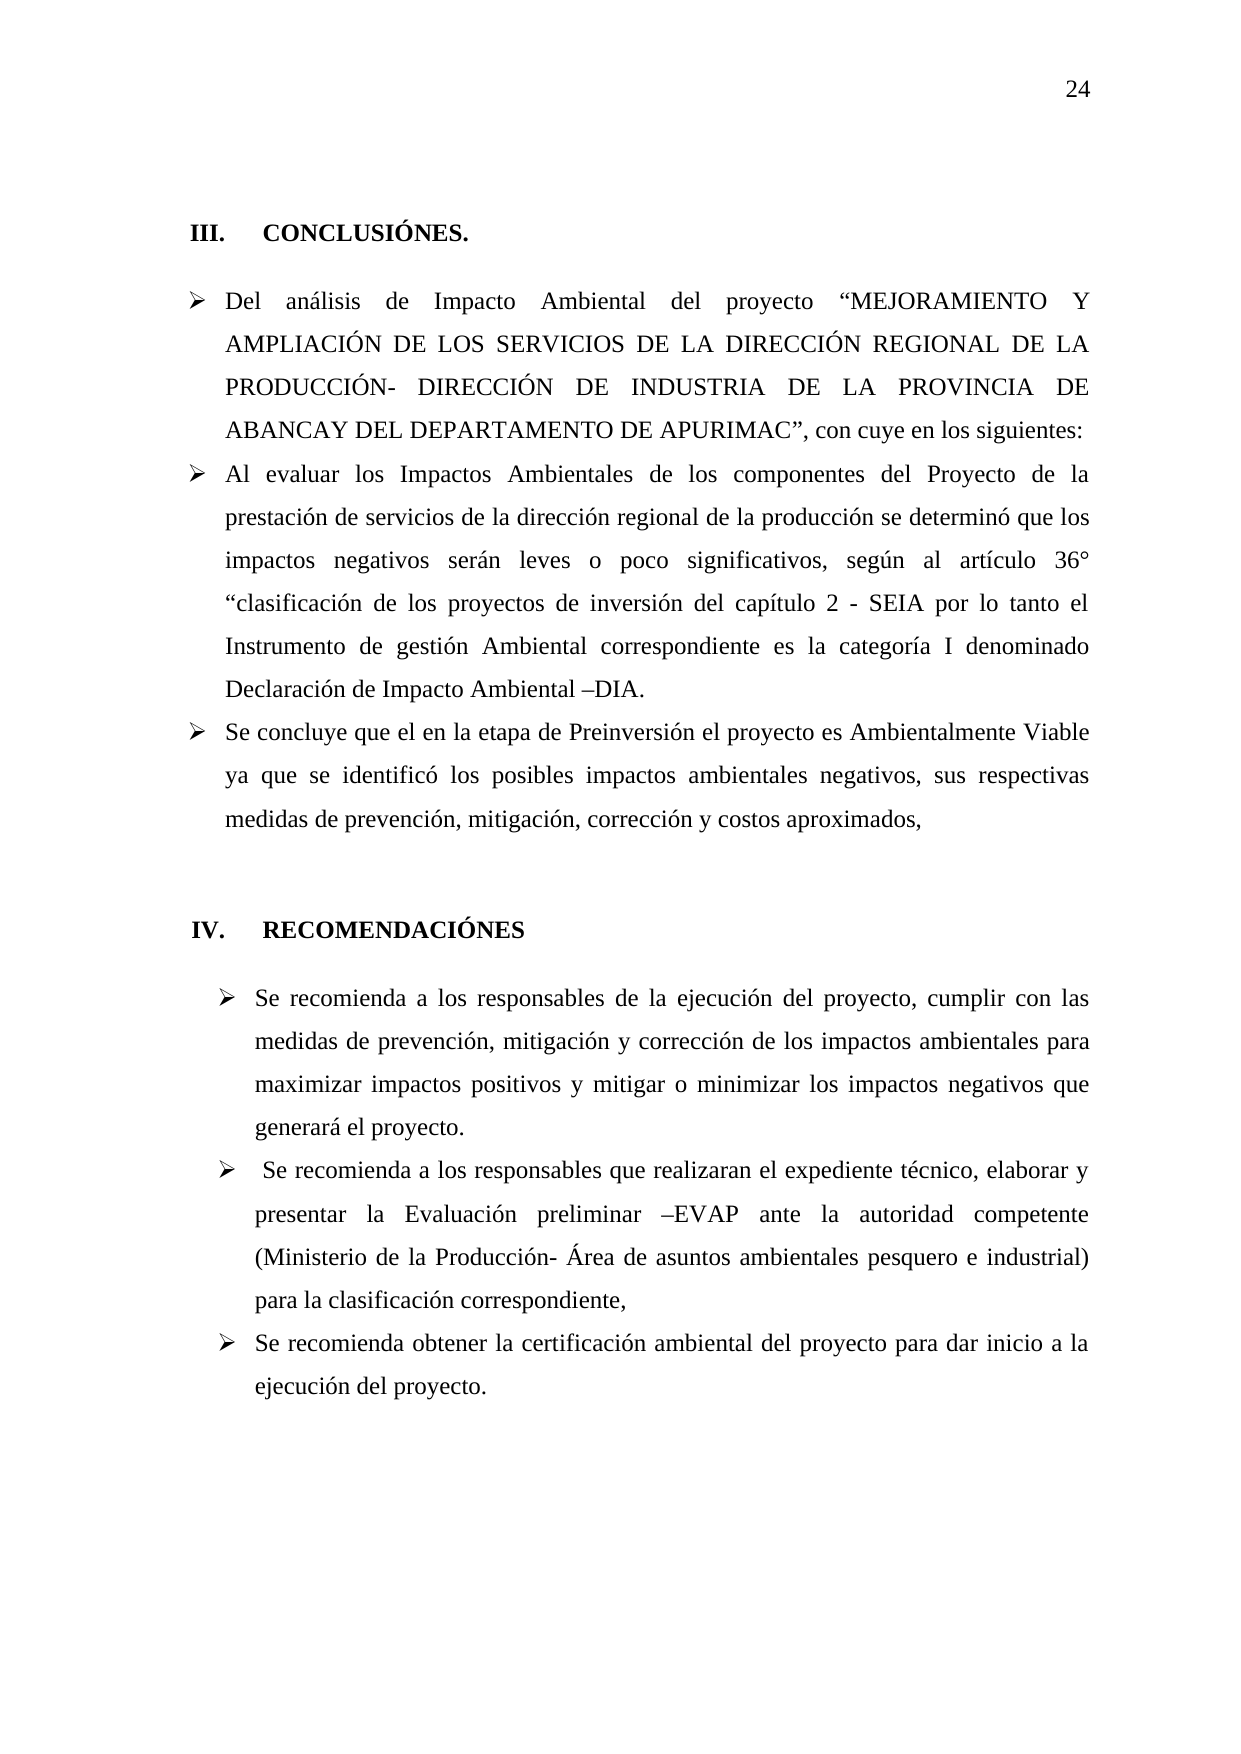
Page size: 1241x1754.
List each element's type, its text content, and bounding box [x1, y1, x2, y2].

list Se recomienda obtener la certificación ambiental del proyecto para dar inicio a la ejecución del proyecto. [217, 1328, 1090, 1400]
list Se recomienda a los responsables de la ejecución del proyecto, cumplir con las medidas de prevención, mitigación y corrección de los impactos ambientales para maximizar impactos positivos y mitigar o minimizar los impactos negativos que generará el proyecto. [217, 983, 1090, 1141]
subtitle CONCLUSIÓNES. [225, 218, 1090, 247]
list Se recomienda a los responsables que realizaran el expediente técnico, elaborar y presentar la Evaluación preliminar –EVAP ante la autoridad competente (Ministerio de la Producción- Área de asuntos ambientales pesquero e industrial) para la clasificación correspondiente, [217, 1156, 1090, 1314]
list Se concluye que el en la etapa de Preinversión el proyecto es Ambientalmente Viable ya que se identificó los posibles impactos ambientales negativos, sus respectivas medidas de prevención, mitigación, corrección y costos aproximados, [187, 717, 1090, 832]
subtitle RECOMENDACIÓNES [225, 915, 1090, 944]
list Del análisis de Impacto Ambiental del proyecto “MEJORAMIENTO Y AMPLIACIÓN DE LOS SERVICIOS DE LA DIRECCIÓN REGIONAL DE LA PRODUCCIÓN- DIRECCIÓN DE INDUSTRIA DE LA PROVINCIA DE ABANCAY DEL DEPARTAMENTO DE APURIMAC”, con cuye en los siguientes: [187, 286, 1090, 444]
list Al evaluar los Impactos Ambientales de los componentes del Proyecto de la prestación de servicios de la dirección regional de la producción se determinó que los impactos negativos serán leves o poco significativos, según al artículo 36° “clasificación de los proyectos de inversión del capítulo 2 - SEIA por lo tanto el Instrumento de gestión Ambiental correspondiente es la categoría I denominado Declaración de Impacto Ambiental –DIA. [187, 459, 1090, 703]
